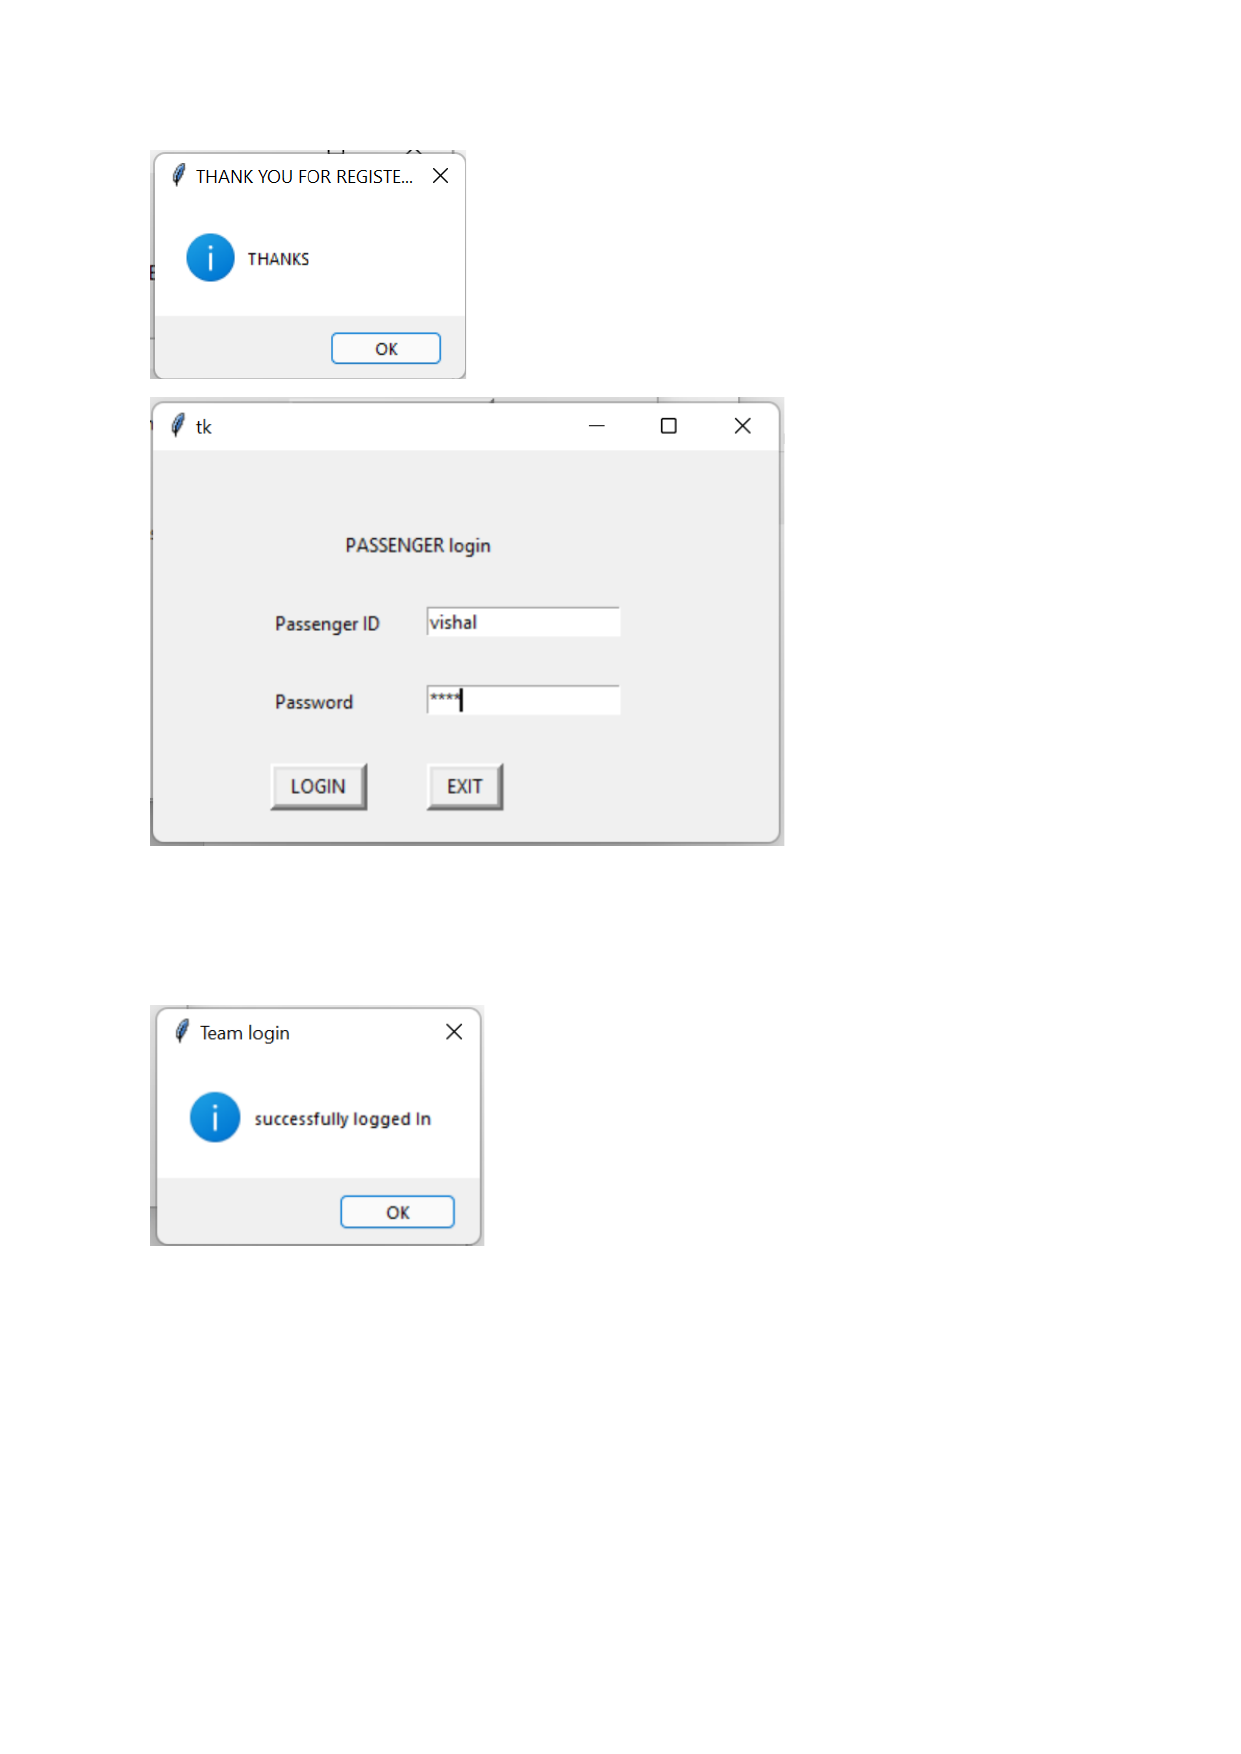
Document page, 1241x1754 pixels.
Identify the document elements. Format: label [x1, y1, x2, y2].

picture [150, 397, 785, 846]
picture [150, 150, 467, 379]
picture [150, 1005, 485, 1246]
